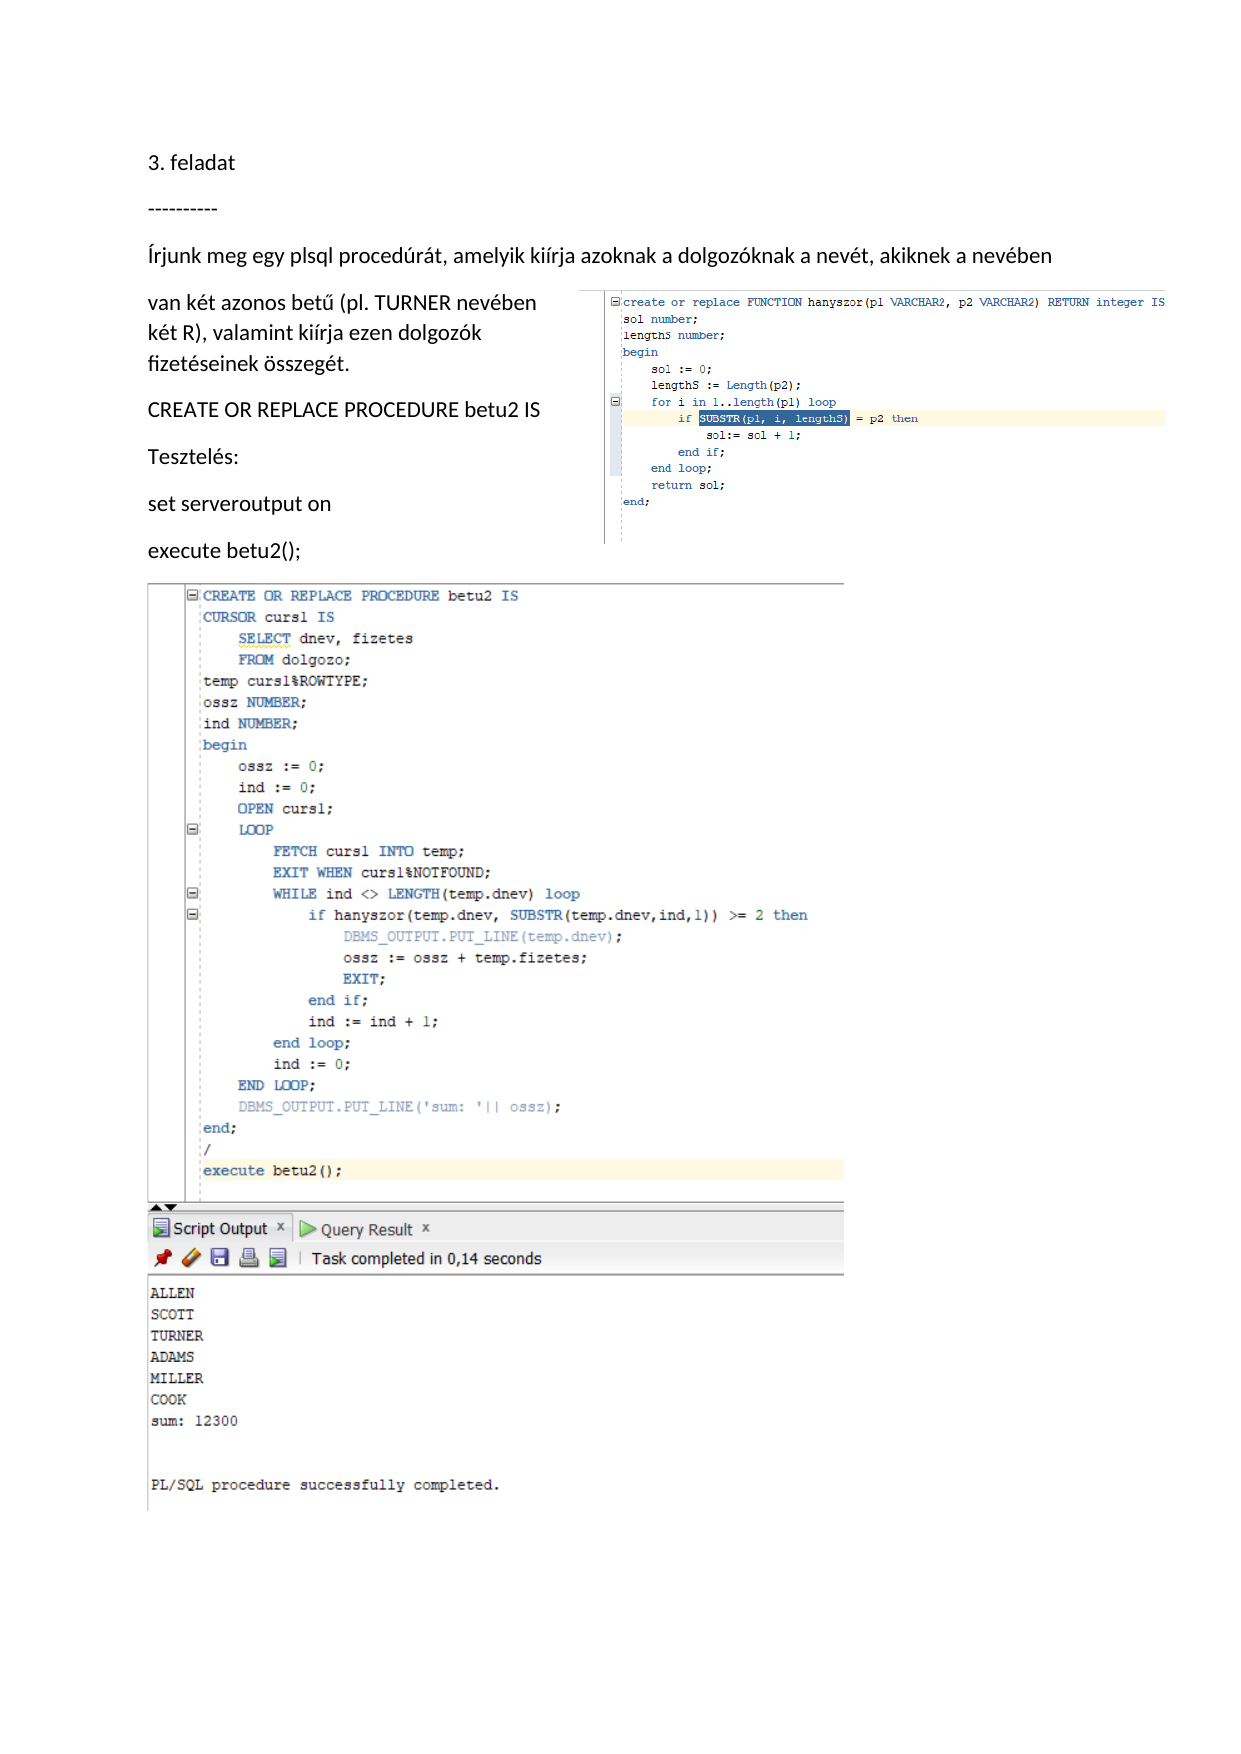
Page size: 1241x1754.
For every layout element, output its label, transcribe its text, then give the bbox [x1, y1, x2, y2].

text Írjunk meg egy plsql procedúrát, amelyik kiírja azoknak a dolgozóknak a nevét, akiknek a nevében [148, 241, 1093, 269]
text Tesztelés: [148, 442, 577, 470]
text CREATE OR REPLACE PROCEDURE betu2 IS [148, 396, 577, 423]
text set serveroutput on [148, 489, 577, 517]
picture [577, 290, 1166, 544]
text 3. feladat [148, 148, 1093, 176]
picture [147, 583, 844, 1511]
text van két azonos betű (pl. TURNER nevében két R), valamint kiírja ezen dolgozók fizetéseinek összegét. [148, 288, 1093, 377]
text execute betu2(); [148, 536, 1093, 564]
text ---------- [148, 194, 1093, 222]
